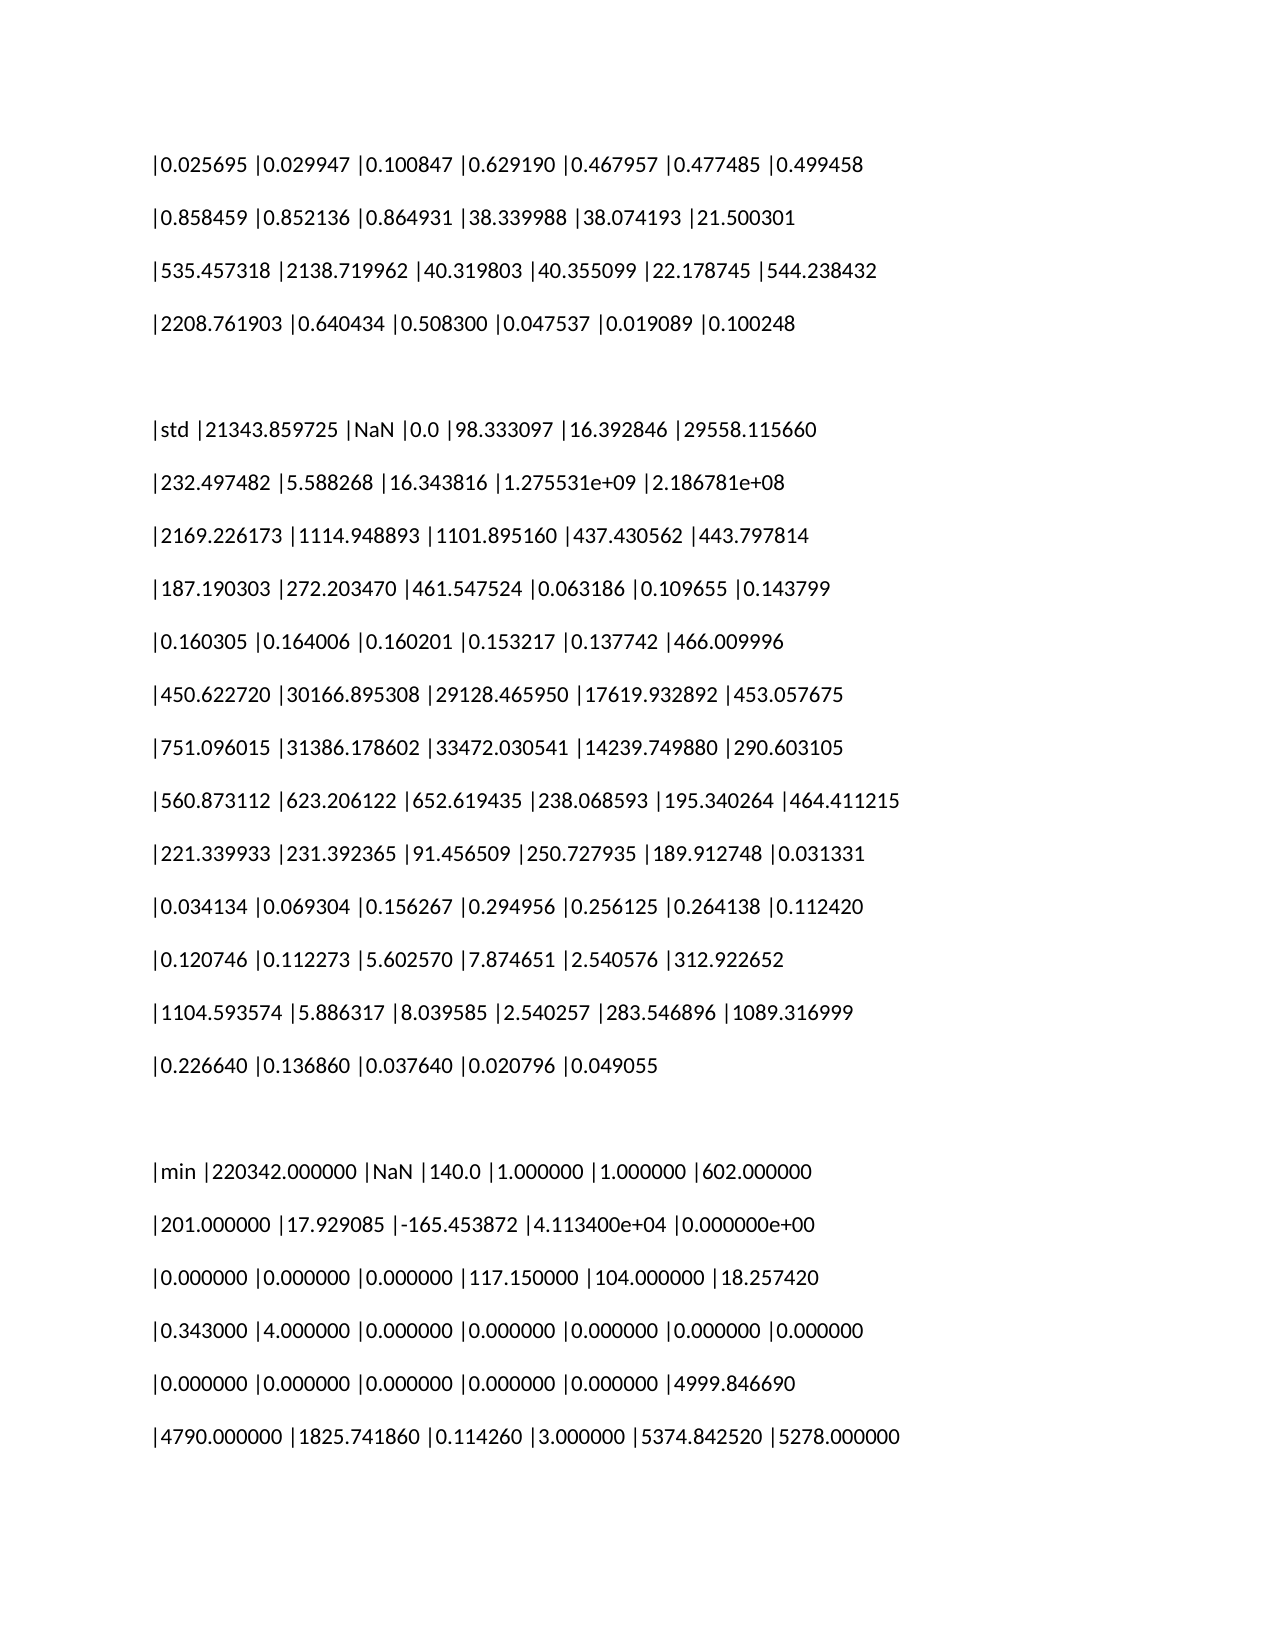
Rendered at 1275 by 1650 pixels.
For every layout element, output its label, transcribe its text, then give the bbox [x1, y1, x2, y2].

text |0.000000 |0.000000 |0.000000 |0.000000 |0.000000 |4999.846690 [150, 1369, 1125, 1397]
text |0.025695 |0.029947 |0.100847 |0.629190 |0.467957 |0.477485 |0.499458 [150, 150, 1125, 178]
text |2208.761903 |0.640434 |0.508300 |0.047537 |0.019089 |0.100248 [150, 309, 1125, 337]
text |232.497482 |5.588268 |16.343816 |1.275531e+09 |2.186781e+08 [150, 468, 1125, 496]
text |535.457318 |2138.719962 |40.319803 |40.355099 |22.178745 |544.238432 [150, 256, 1125, 284]
text |4790.000000 |1825.741860 |0.114260 |3.000000 |5374.842520 |5278.000000 [150, 1422, 1125, 1451]
text |min |220342.000000 |NaN |140.0 |1.000000 |1.000000 |602.000000 [150, 1157, 1125, 1185]
text |0.000000 |0.000000 |0.000000 |117.150000 |104.000000 |18.257420 [150, 1263, 1125, 1291]
text |201.000000 |17.929085 |-165.453872 |4.113400e+04 |0.000000e+00 [150, 1210, 1125, 1238]
text |751.096015 |31386.178602 |33472.030541 |14239.749880 |290.603105 [150, 733, 1125, 761]
text |221.339933 |231.392365 |91.456509 |250.727935 |189.912748 |0.031331 [150, 839, 1125, 867]
text |0.160305 |0.164006 |0.160201 |0.153217 |0.137742 |466.009996 [150, 627, 1125, 655]
text |560.873112 |623.206122 |652.619435 |238.068593 |195.340264 |464.411215 [150, 786, 1125, 814]
text |0.034134 |0.069304 |0.156267 |0.294956 |0.256125 |0.264138 |0.112420 [150, 892, 1125, 920]
text |1104.593574 |5.886317 |8.039585 |2.540257 |283.546896 |1089.316999 [150, 998, 1125, 1026]
text |2169.226173 |1114.948893 |1101.895160 |437.430562 |443.797814 [150, 521, 1125, 549]
text |0.120746 |0.112273 |5.602570 |7.874651 |2.540576 |312.922652 [150, 945, 1125, 973]
text |0.858459 |0.852136 |0.864931 |38.339988 |38.074193 |21.500301 [150, 203, 1125, 231]
text |0.343000 |4.000000 |0.000000 |0.000000 |0.000000 |0.000000 |0.000000 [150, 1316, 1125, 1344]
text |450.622720 |30166.895308 |29128.465950 |17619.932892 |453.057675 [150, 680, 1125, 708]
text |0.226640 |0.136860 |0.037640 |0.020796 |0.049055 [150, 1051, 1125, 1079]
text |std |21343.859725 |NaN |0.0 |98.333097 |16.392846 |29558.115660 [150, 415, 1125, 443]
text |187.190303 |272.203470 |461.547524 |0.063186 |0.109655 |0.143799 [150, 574, 1125, 602]
